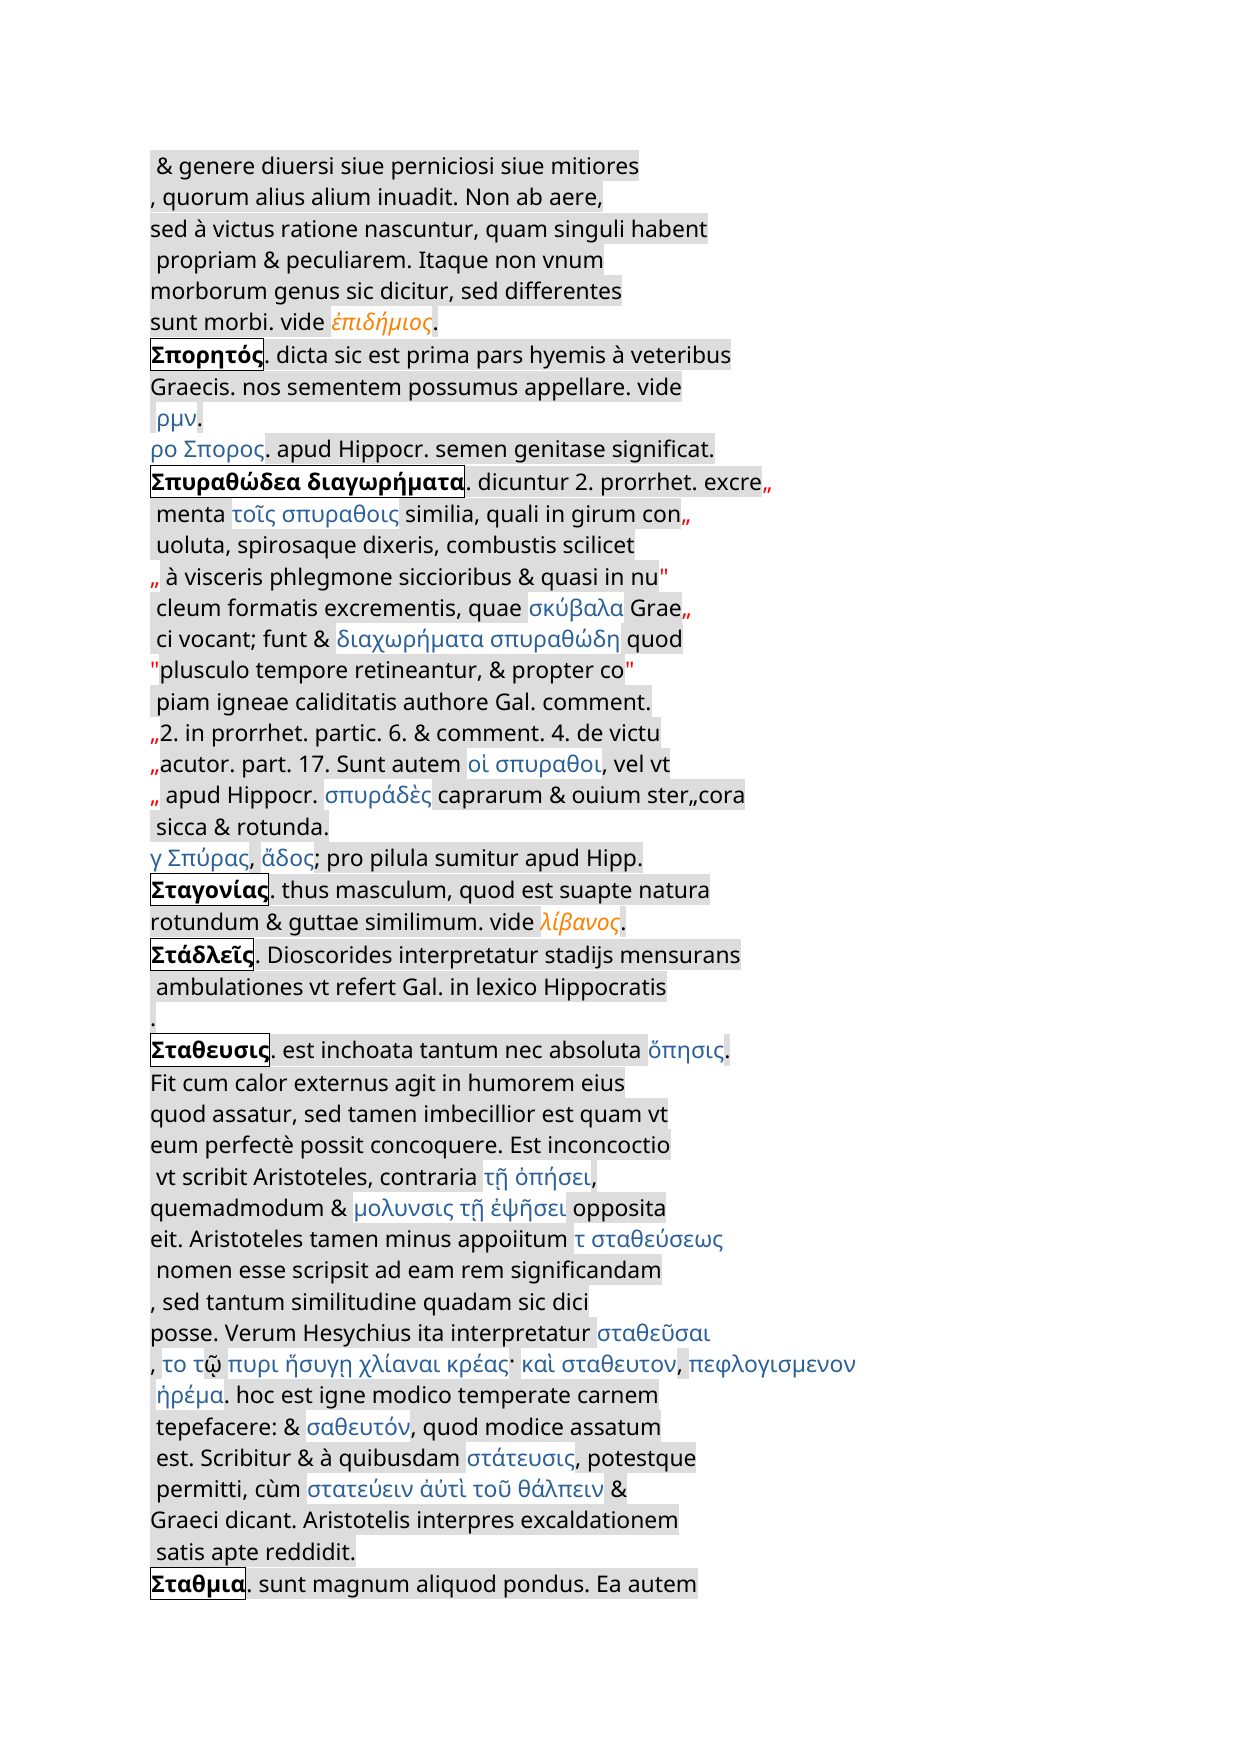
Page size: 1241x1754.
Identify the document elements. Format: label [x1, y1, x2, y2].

text [150, 150, 1090, 1600]
